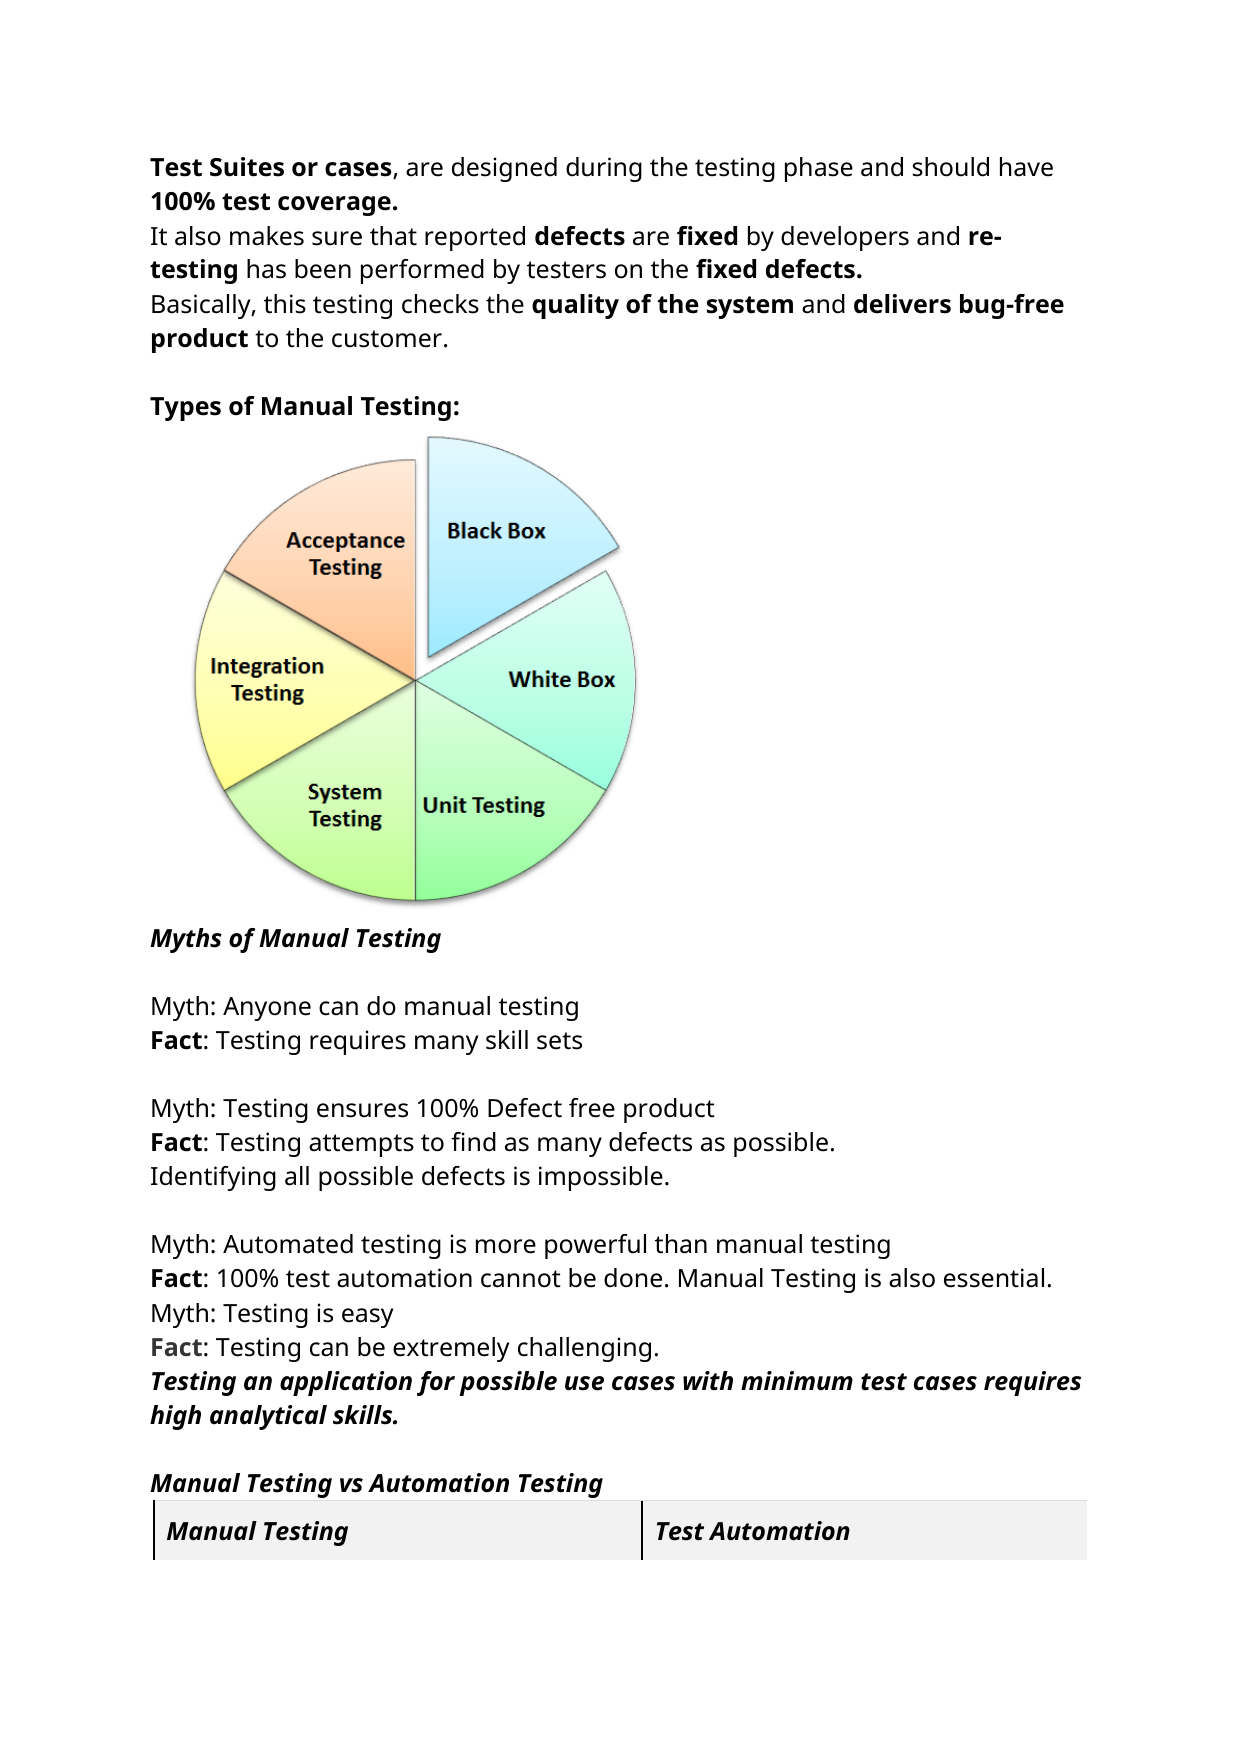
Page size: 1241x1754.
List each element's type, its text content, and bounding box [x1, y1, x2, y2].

picture [150, 422, 688, 921]
text Manual Testing vs Automation Testing [150, 1466, 1090, 1499]
text Fact: Testing can be extremely challenging. [150, 1329, 1090, 1363]
text Identifying all possible defects is impossible. [150, 1159, 1090, 1193]
text Fact: Testing attempts to find as many defects as possible. [150, 1125, 1090, 1159]
text Myth: Testing is easy [150, 1295, 1090, 1329]
text Fact: Testing requires many skill sets [150, 1023, 1090, 1057]
text Myths of Manual Testing [150, 921, 1090, 954]
text Basically, this testing checks the quality of the system and delivers bug-free product to the customer. [150, 286, 1090, 354]
text Types of Manual Testing: [150, 388, 1090, 422]
table_header Test Automation [643, 1501, 1087, 1560]
text Fact: 100% test automation cannot be done. Manual Testing is also essential. [150, 1261, 1090, 1295]
text Test Suites or cases, are designed during the testing phase and should have 100% test coverage. [150, 150, 1090, 218]
text Myth: Testing ensures 100% Defect free product [150, 1091, 1090, 1125]
text It also makes sure that reported defects are fixed by developers and re-testing has been performed by testers on the fixed defects. [150, 218, 1090, 286]
text Myth: Automated testing is more powerful than manual testing [150, 1227, 1090, 1261]
table_header Manual Testing [155, 1501, 641, 1560]
text Testing an application for possible use cases with minimum test cases requires high analytical skills. [150, 1363, 1090, 1431]
text Myth: Anyone can do manual testing [150, 989, 1090, 1023]
